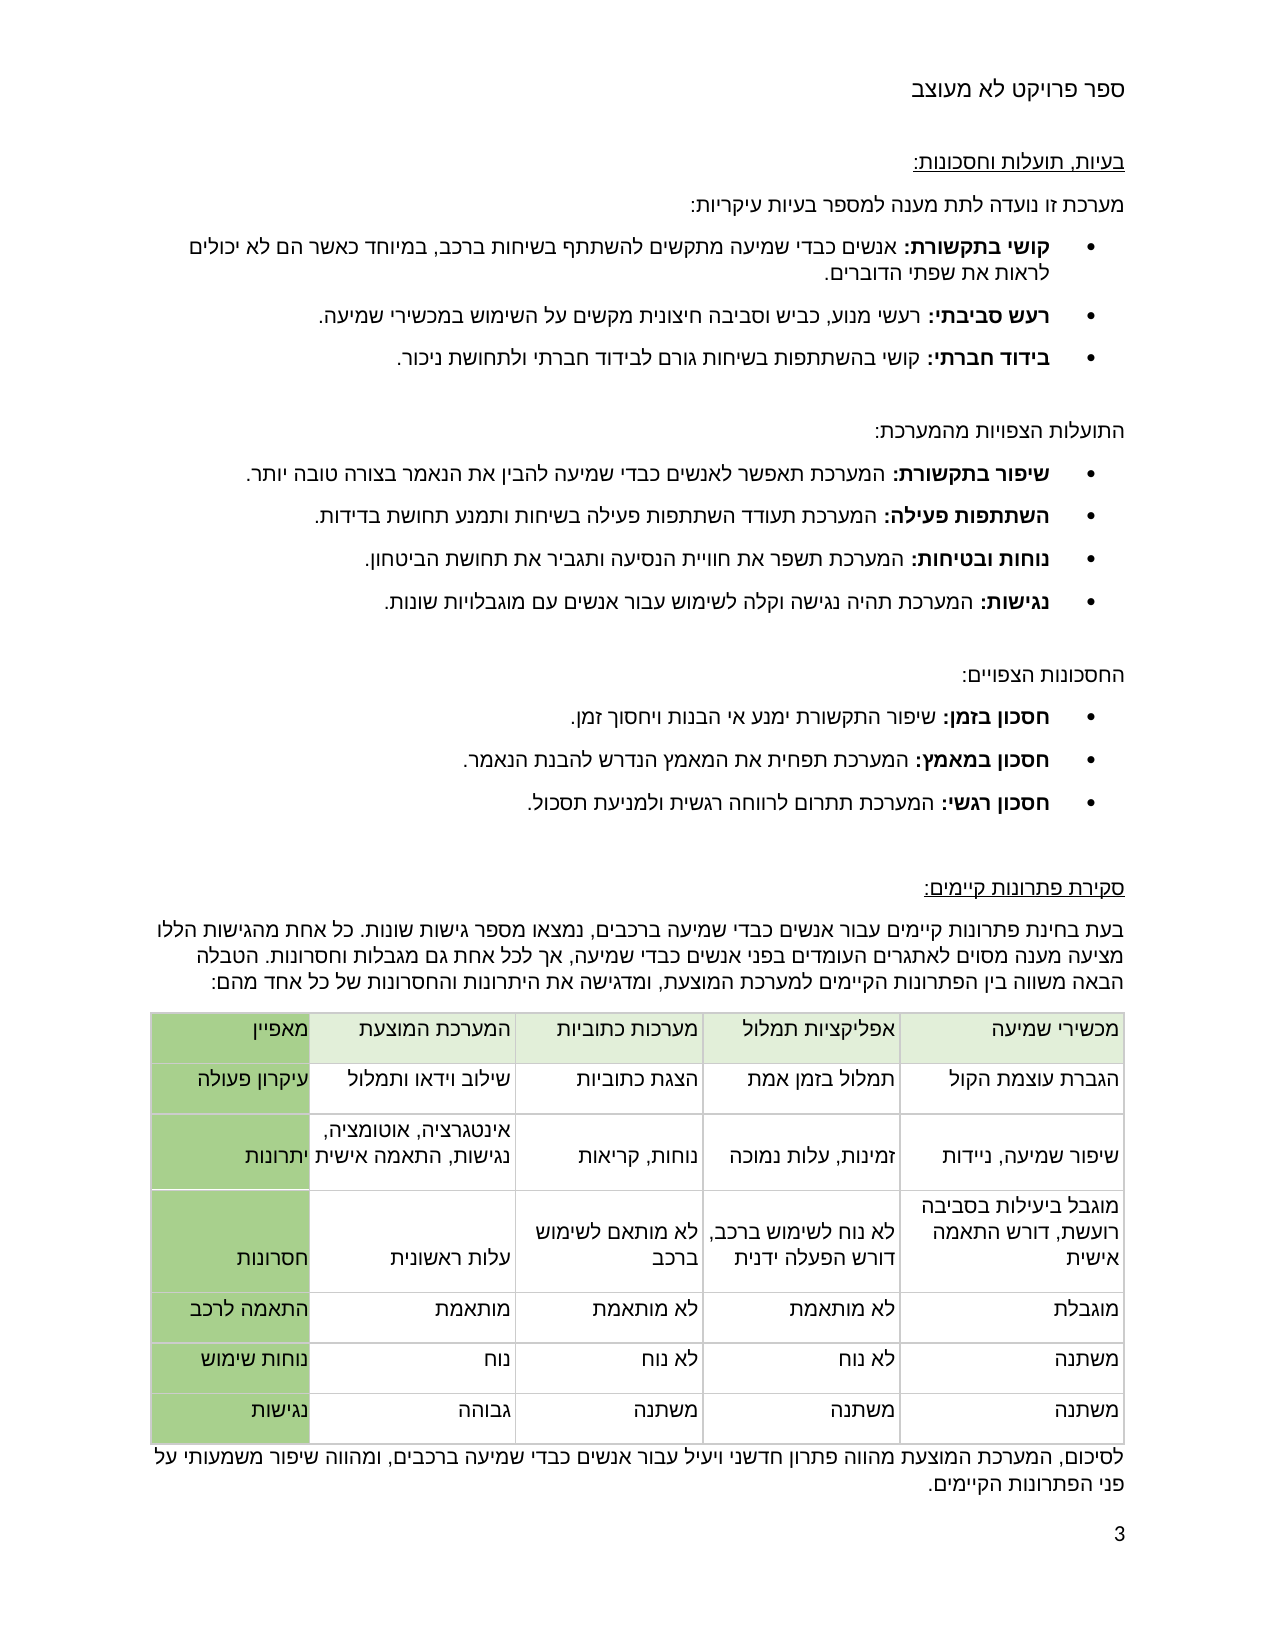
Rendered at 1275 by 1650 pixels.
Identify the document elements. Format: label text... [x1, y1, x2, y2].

table_header המערכת המוצעת [310, 1014, 515, 1063]
text החסכונות הצפויים: [150, 663, 1125, 687]
table_cell זמינות, עלות נמוכה [704, 1115, 899, 1189]
table_cell תמלול בזמן אמת [704, 1064, 899, 1113]
table_cell נוחות שימוש [152, 1344, 309, 1393]
text לסיכום, המערכת המוצעת מהווה פתרון חדשני ויעיל עבור אנשים כבדי שמיעה ברכבים, ומהווה שיפור משמעותי על פני הפתרונות הקיימים. [150, 1445, 1125, 1496]
table_cell נוח [310, 1344, 515, 1393]
table_cell מוגבלת [901, 1293, 1123, 1342]
table_cell הצגת כתוביות [516, 1064, 702, 1113]
table_cell משתנה [516, 1394, 702, 1443]
table_header מכשירי שמיעה [901, 1014, 1123, 1063]
list רעש סביבתי: רעשי מנוע, כביש וסביבה חיצונית מקשים על השימוש במכשירי שמיעה. [150, 303, 1087, 327]
table_cell מותאמת [310, 1293, 515, 1342]
table_cell לא מותאם לשימוש ברכב [516, 1191, 702, 1292]
table_cell לא נוח [516, 1344, 702, 1393]
table_cell עיקרון פעולה [152, 1064, 309, 1113]
table_cell גבוהה [310, 1394, 515, 1443]
list חסכון רגשי: המערכת תתרום לרווחה רגשית ולמניעת תסכול. [150, 790, 1087, 814]
list נוחות ובטיחות: המערכת תשפר את חוויית הנסיעה ותגביר את תחושת הביטחון. [150, 547, 1087, 571]
table_cell לא נוח לשימוש ברכב, דורש הפעלה ידנית [704, 1191, 899, 1292]
table_cell נגישות [152, 1394, 309, 1443]
list נגישות: המערכת תהיה נגישה וקלה לשימוש עבור אנשים עם מוגבלויות שונות. [150, 589, 1087, 644]
table_cell לא מותאמת [704, 1293, 899, 1342]
text מערכת זו נועדה לתת מענה למספר בעיות עיקריות: [150, 192, 1125, 216]
list קושי בתקשורת: אנשים כבדי שמיעה מתקשים להשתתף בשיחות ברכב, במיוחד כאשר הם לא יכולים לראות את שפתי הדוברים. [150, 235, 1087, 285]
list השתתפות פעילה: המערכת תעודד השתתפות פעילה בשיחות ותמנע תחושת בדידות. [150, 504, 1087, 528]
table_cell משתנה [901, 1344, 1123, 1393]
table_header מאפיין [152, 1014, 309, 1063]
list בידוד חברתי: קושי בהשתתפות בשיחות גורם לבידוד חברתי ולתחושת ניכור. [150, 346, 1087, 400]
text התועלות הצפויות מהמערכת: [150, 419, 1125, 443]
table_cell לא מותאמת [516, 1293, 702, 1342]
table_header מערכות כתוביות [516, 1014, 702, 1063]
table_cell מוגבל ביעילות בסביבה רועשת, דורש התאמה אישית [901, 1191, 1123, 1292]
table_cell אינטגרציה, אוטומציה, נגישות, התאמה אישית [310, 1115, 515, 1189]
table_cell עלות ראשונית [310, 1191, 515, 1292]
table_cell שילוב וידאו ותמלול [310, 1064, 515, 1113]
table_cell נוחות, קריאות [516, 1115, 702, 1189]
table_cell הגברת עוצמת הקול [901, 1064, 1123, 1113]
text בעת בחינת פתרונות קיימים עבור אנשים כבדי שמיעה ברכבים, נמצאו מספר גישות שונות. כל אחת מהגישות הללו מציעה מענה מסוים לאתגרים העומדים בפני אנשים כבדי שמיעה, אך לכל אחת גם מגבלות וחסרונות. הטבלה הבאה משווה בין הפתרונות הקיימים למערכת המוצעת, ומדגישה את היתרונות והחסרונות של כל אחד מהם: [150, 918, 1125, 993]
text בעיות, תועלות וחסכונות: [150, 150, 1125, 174]
list שיפור בתקשורת: המערכת תאפשר לאנשים כבדי שמיעה להבין את הנאמר בצורה טובה יותר. [150, 462, 1087, 486]
table_cell התאמה לרכב [152, 1293, 309, 1342]
table_cell לא נוח [704, 1344, 899, 1393]
text סקירת פתרונות קיימים: [150, 875, 1125, 899]
table_cell שיפור שמיעה, ניידות [901, 1115, 1123, 1189]
list חסכון במאמץ: המערכת תפחית את המאמץ הנדרש להבנת הנאמר. [150, 748, 1087, 772]
table_header אפליקציות תמלול [704, 1014, 899, 1063]
table_cell משתנה [704, 1394, 899, 1443]
table_cell משתנה [901, 1394, 1123, 1443]
table_cell יתרונות [152, 1115, 309, 1189]
table_cell חסרונות [152, 1191, 309, 1292]
list חסכון בזמן: שיפור התקשורת ימנע אי הבנות ויחסוך זמן. [150, 705, 1087, 729]
